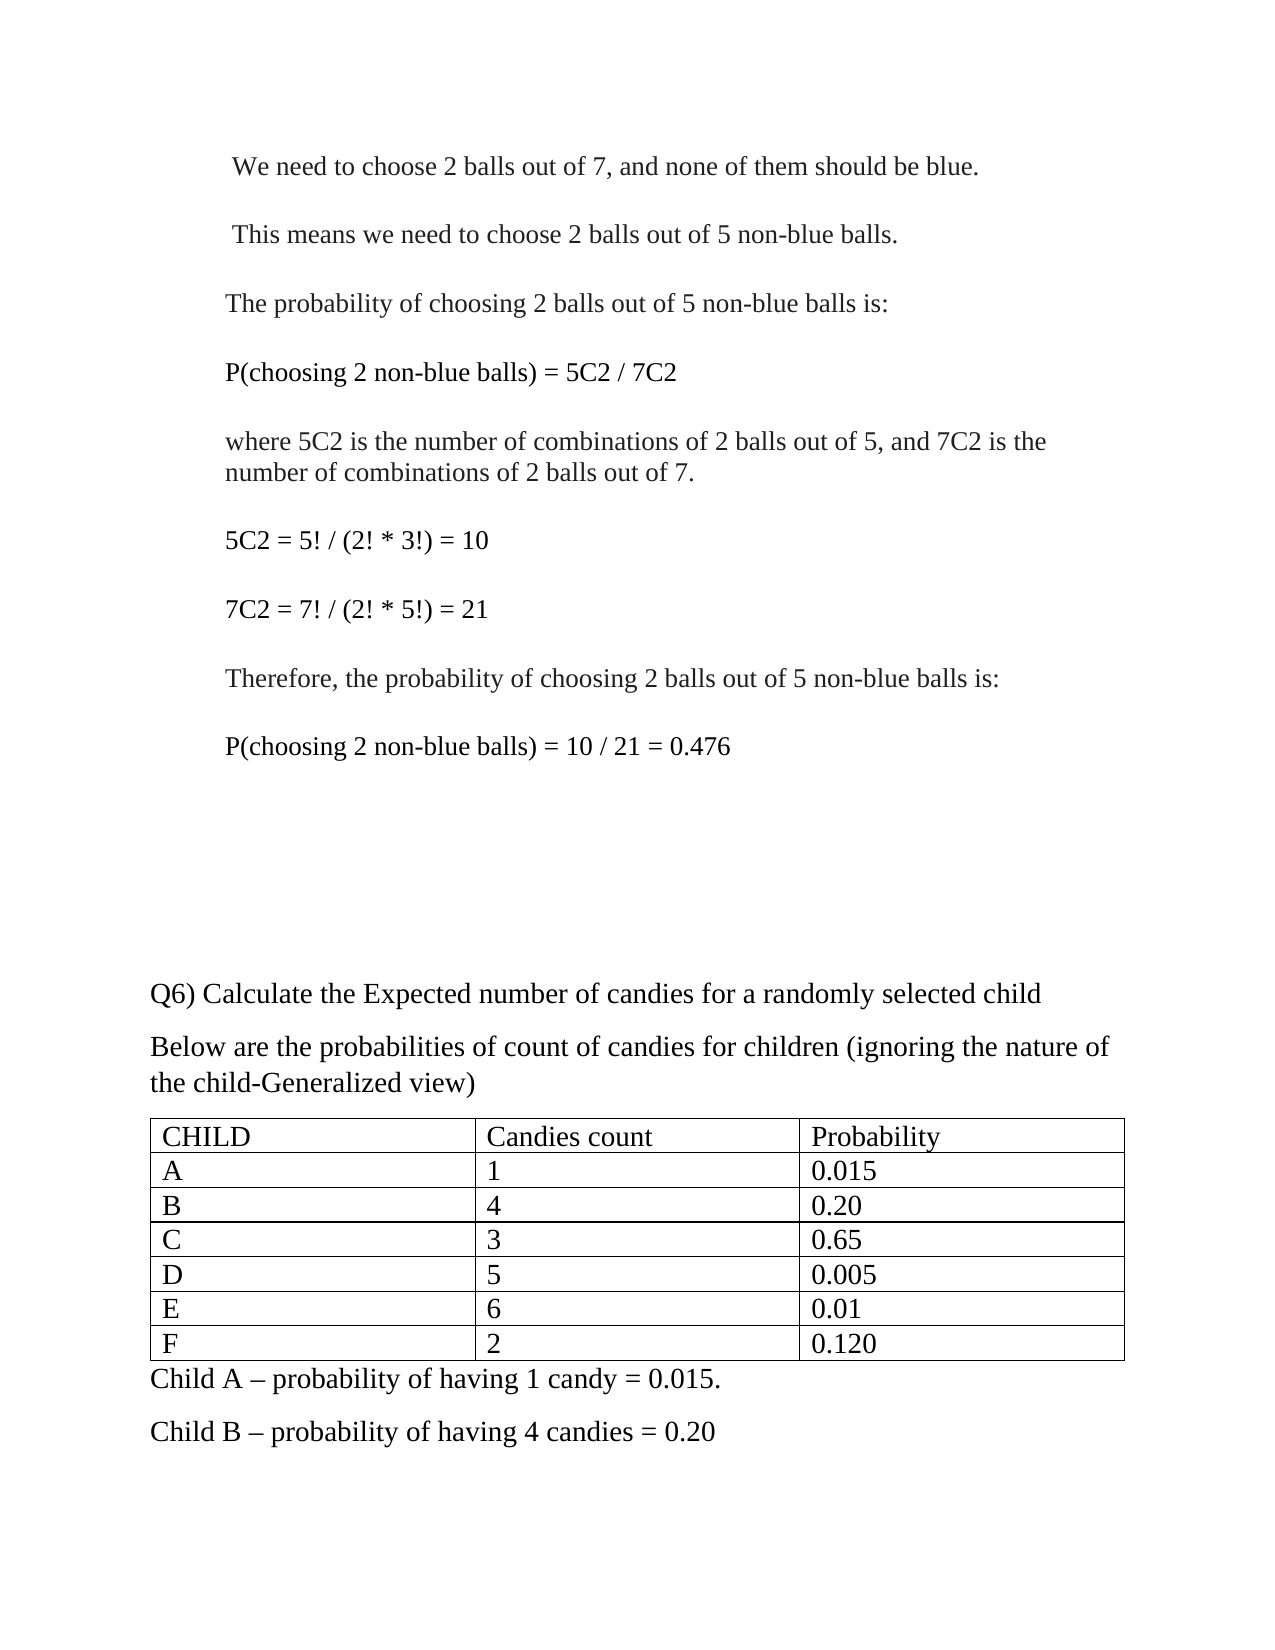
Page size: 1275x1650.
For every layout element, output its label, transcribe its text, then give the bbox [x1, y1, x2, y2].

table_cell 0.005 [800, 1257, 1124, 1291]
table_cell 3 [476, 1223, 799, 1256]
text Therefore, the probability of choosing 2 balls out of 5 non-blue balls is: [150, 662, 1125, 693]
text We need to choose 2 balls out of 7, and none of them should be blue. [225, 150, 1125, 181]
table_cell E [151, 1292, 475, 1325]
table_cell 0.65 [800, 1223, 1124, 1256]
table_header Probability [800, 1119, 1124, 1152]
text 7C2 = 7! / (2! * 5!) = 21 [225, 593, 1125, 624]
table_cell 6 [476, 1292, 799, 1325]
table_cell 4 [476, 1188, 799, 1221]
table_cell 2 [476, 1326, 799, 1360]
table_cell 0.120 [800, 1326, 1124, 1360]
table_cell 0.01 [800, 1292, 1124, 1325]
text 5C2 = 5! / (2! * 3!) = 10 [225, 524, 1125, 556]
table_header Candies count [476, 1119, 799, 1152]
text P(choosing 2 non-blue balls) = 5C2 / 7C2 [150, 356, 1125, 387]
table_cell A [151, 1153, 475, 1187]
text Q6) Calculate the Expected number of candies for a randomly selected child [150, 976, 1125, 1009]
table_cell F [151, 1326, 475, 1360]
table_cell B [151, 1188, 475, 1221]
text The probability of choosing 2 balls out of 5 non-blue balls is: [150, 287, 1125, 318]
text P(choosing 2 non-blue balls) = 10 / 21 = 0.476 [150, 730, 1125, 761]
table_cell 0.20 [800, 1188, 1124, 1221]
table_cell 0.015 [800, 1153, 1124, 1187]
text This means we need to choose 2 balls out of 5 non-blue balls. [225, 219, 1125, 250]
table_cell D [151, 1257, 475, 1291]
text Below are the probabilities of count of candies for children (ignoring the nature of the child-Generalized view) [150, 1029, 1125, 1098]
table_cell 1 [476, 1153, 799, 1187]
text Child A – probability of having 1 candy = 0.015. [150, 1361, 1125, 1394]
text where 5C2 is the number of combinations of 2 balls out of 5, and 7C2 is the number of combinations of 2 balls out of 7. [225, 424, 1125, 487]
text Child B – probability of having 4 candies = 0.20 [150, 1414, 1125, 1447]
table_cell 5 [476, 1257, 799, 1291]
table_cell C [151, 1223, 475, 1256]
table_header CHILD [151, 1119, 475, 1152]
